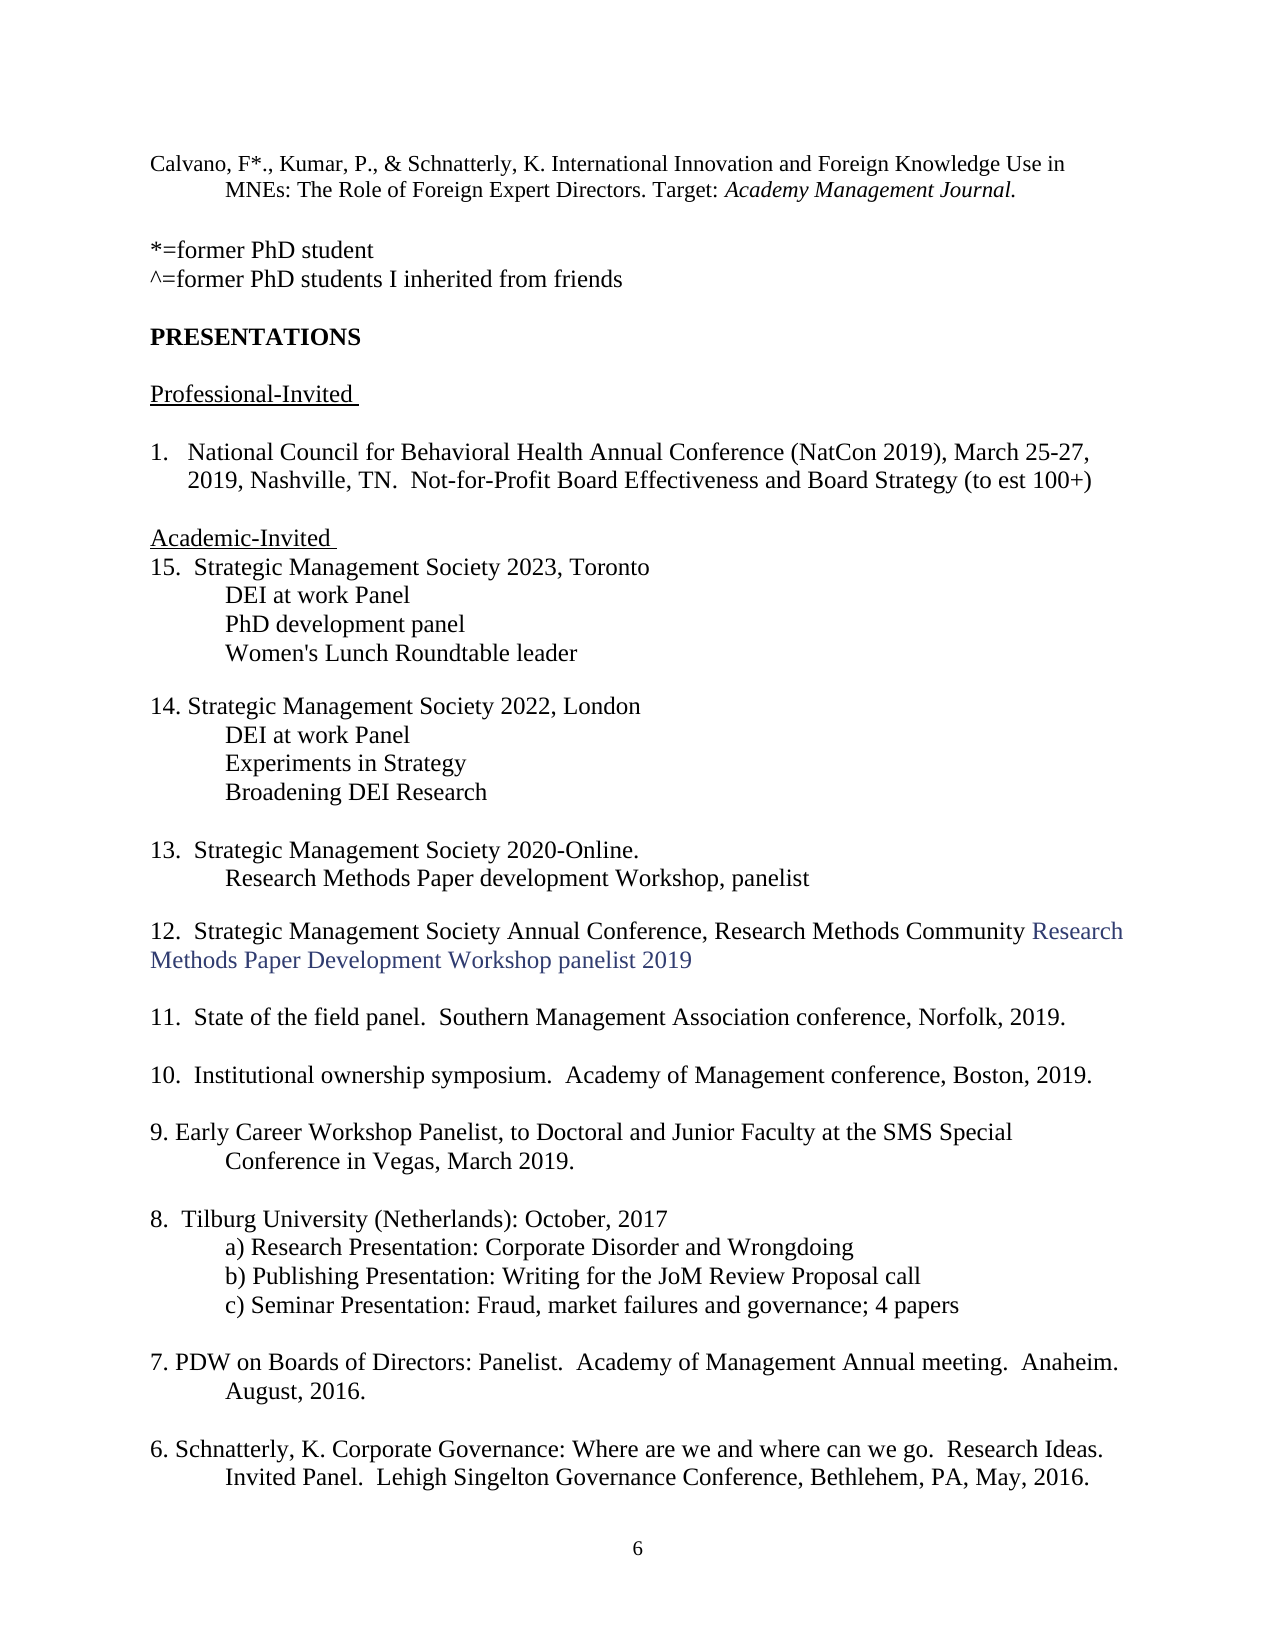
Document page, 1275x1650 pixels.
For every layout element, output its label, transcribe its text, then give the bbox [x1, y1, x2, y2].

text DEI at work Panel [150, 720, 1125, 748]
text ^=former PhD students I inherited from friends [150, 264, 1125, 293]
subtitle 12. Strategic Management Society Annual Conference, Research Methods Community Research Methods Paper Development Workshop panelist 2019 [150, 916, 1125, 974]
subtitle 15. Strategic Management Society 2023, Toronto [150, 552, 1125, 581]
text c) Seminar Presentation: Fraud, market failures and governance; 4 papers [150, 1290, 1125, 1319]
text Research Methods Paper development Workshop, panelist [150, 863, 1125, 892]
list National Council for Behavioral Health Annual Conference (NatCon 2019), March 25-27, 2019, Nashville, TN. Not-for-Profit Board Effectiveness and Board Strategy (to est 100+) [150, 437, 1125, 494]
text Calvano, F*., Kumar, P., & Schnatterly, K. International Innovation and Foreign Knowledge Use in MNEs: The Role of Foreign Expert Directors. Target: Academy Management Journal. [150, 150, 1125, 203]
text 7. PDW on Boards of Directors: Panelist. Academy of Management Annual meeting. Anaheim. August, 2016. [150, 1347, 1125, 1405]
text 8. Tilburg University (Netherlands): October, 2017 [150, 1204, 1125, 1232]
subtitle 13. Strategic Management Society 2020-Online. [150, 835, 1125, 863]
text b) Publishing Presentation: Writing for the JoM Review Proposal call [150, 1261, 1125, 1290]
text Academic-Invited [150, 523, 1125, 552]
text Broadening DEI Research [150, 777, 1125, 806]
text PhD development panel [150, 609, 1125, 638]
text 11. State of the field panel. Southern Management Association conference, Norfolk, 2019. [150, 1002, 1125, 1031]
text DEI at work Panel [150, 581, 1125, 609]
text a) Research Presentation: Corporate Disorder and Wrongdoing [150, 1232, 1125, 1261]
text *=former PhD student [150, 236, 1125, 264]
text Experiments in Strategy [150, 748, 1125, 777]
subtitle 14. Strategic Management Society 2022, London [150, 691, 1125, 720]
text 9. Early Career Workshop Panelist, to Doctoral and Junior Faculty at the SMS Special Conference in Vegas, March 2019. [150, 1117, 1125, 1175]
text 6. Schnatterly, K. Corporate Governance: Where are we and where can we go. Research Ideas. Invited Panel. Lehigh Singelton Governance Conference, Bethlehem, PA, May, 2016. [150, 1434, 1125, 1491]
subtitle PRESENTATIONS [150, 322, 1125, 351]
text Women's Lunch Roundtable leader [150, 638, 1125, 667]
text 10. Institutional ownership symposium. Academy of Management conference, Boston, 2019. [150, 1060, 1125, 1089]
text Professional-Invited [150, 379, 1125, 408]
